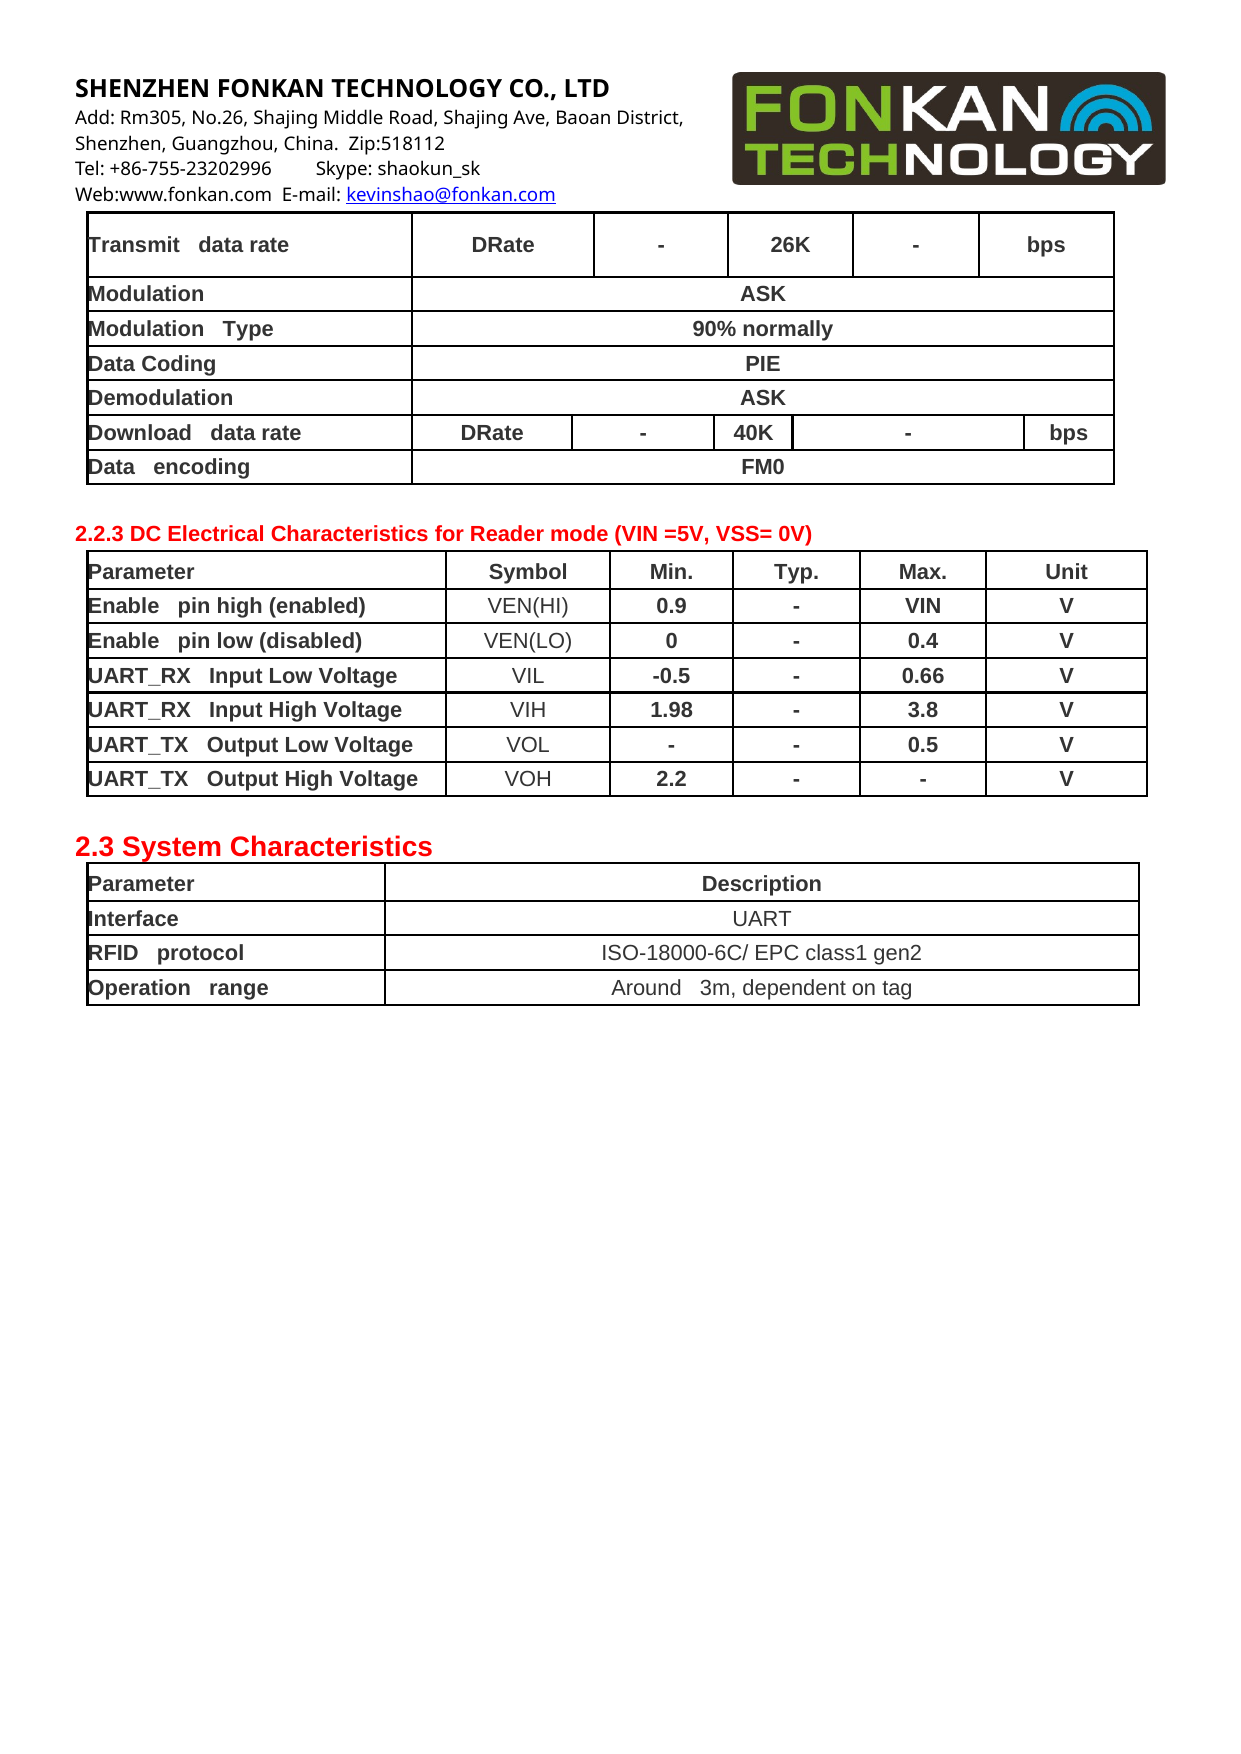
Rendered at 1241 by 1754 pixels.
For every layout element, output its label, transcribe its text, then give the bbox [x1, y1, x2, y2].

table_cell ASK [413, 381, 1113, 414]
table_cell UART_RX Input Low Voltage [89, 659, 445, 691]
table_cell -0.5 [611, 659, 732, 691]
table_cell DRate [413, 416, 571, 448]
table_cell - [734, 728, 859, 761]
table_cell Modulation [89, 278, 411, 310]
table_cell RFID protocol [89, 936, 384, 969]
table_cell UART [386, 902, 1138, 934]
table_cell V [987, 659, 1146, 691]
table_cell V [987, 624, 1146, 657]
table_cell bps [1025, 416, 1113, 448]
table_cell 0.5 [861, 728, 985, 761]
table_header Description [386, 864, 1138, 900]
table_cell - [861, 763, 985, 795]
table_cell - [854, 214, 978, 276]
table_cell - [734, 694, 859, 726]
table_header Symbol [447, 552, 609, 588]
table_cell Demodulation [89, 381, 411, 414]
table_header Typ. [734, 552, 859, 588]
table_cell 0 [611, 624, 732, 657]
subtitle 2.3 System Characteristics [75, 830, 1165, 862]
table_cell - [734, 590, 859, 622]
table_header Parameter [89, 552, 445, 588]
table_cell Download data rate [89, 416, 411, 448]
table_cell - [734, 763, 859, 795]
table_cell 90% normally [413, 312, 1113, 345]
table_cell VIN [861, 590, 985, 622]
table_cell 0.9 [611, 590, 732, 622]
table_cell V [987, 728, 1146, 761]
table_cell 26K [729, 214, 852, 276]
table_cell UART_RX Input High Voltage [89, 694, 445, 726]
table_cell ASK [413, 278, 1113, 310]
table_header Max. [861, 552, 985, 588]
table_cell - [573, 416, 713, 448]
table_header Unit [987, 552, 1146, 588]
table_cell 1.98 [611, 694, 732, 726]
table_cell VIH [447, 694, 609, 726]
table_cell UART_TX Output Low Voltage [89, 728, 445, 761]
table_cell Enable pin low (disabled) [89, 624, 445, 657]
table_cell Data Coding [89, 347, 411, 379]
table_cell - [794, 416, 1023, 448]
table_cell VIL [447, 659, 609, 691]
table_cell Data encoding [89, 451, 411, 483]
table_cell 40K [715, 416, 791, 448]
table_cell Enable pin high (enabled) [89, 590, 445, 622]
table_cell UART_TX Output High Voltage [89, 763, 445, 795]
table_cell DRate [413, 214, 593, 276]
picture [732, 72, 1166, 185]
table_cell Around 3m, dependent on tag [386, 971, 1138, 1003]
table_cell V [987, 590, 1146, 622]
table_cell Operation range [89, 971, 384, 1003]
table_cell Interface [89, 902, 384, 934]
table_cell VOL [447, 728, 609, 761]
table_header Parameter [89, 864, 384, 900]
table_cell - [611, 728, 732, 761]
table_cell PIE [413, 347, 1113, 379]
table_cell 0.66 [861, 659, 985, 691]
table_cell VOH [447, 763, 609, 795]
text 2.2.3 DC Electrical Characteristics for Reader mode (VIN =5V, VSS= 0V) [75, 518, 1165, 550]
table_cell FM0 [413, 451, 1113, 483]
table_cell VEN(HI) [447, 590, 609, 622]
table_cell Transmit data rate [89, 214, 411, 276]
table_cell 2.2 [611, 763, 732, 795]
table_cell ISO-18000-6C/ EPC class1 gen2 [386, 936, 1138, 969]
table_cell Modulation Type [89, 312, 411, 345]
table_cell 3.8 [861, 694, 985, 726]
table_cell - [734, 659, 859, 691]
table_cell 0.4 [861, 624, 985, 657]
table_cell - [595, 214, 727, 276]
table_header Min. [611, 552, 732, 588]
table_cell - [734, 624, 859, 657]
table_cell VEN(LO) [447, 624, 609, 657]
table_cell V [987, 763, 1146, 795]
table_cell V [987, 694, 1146, 726]
table_cell bps [980, 214, 1113, 276]
